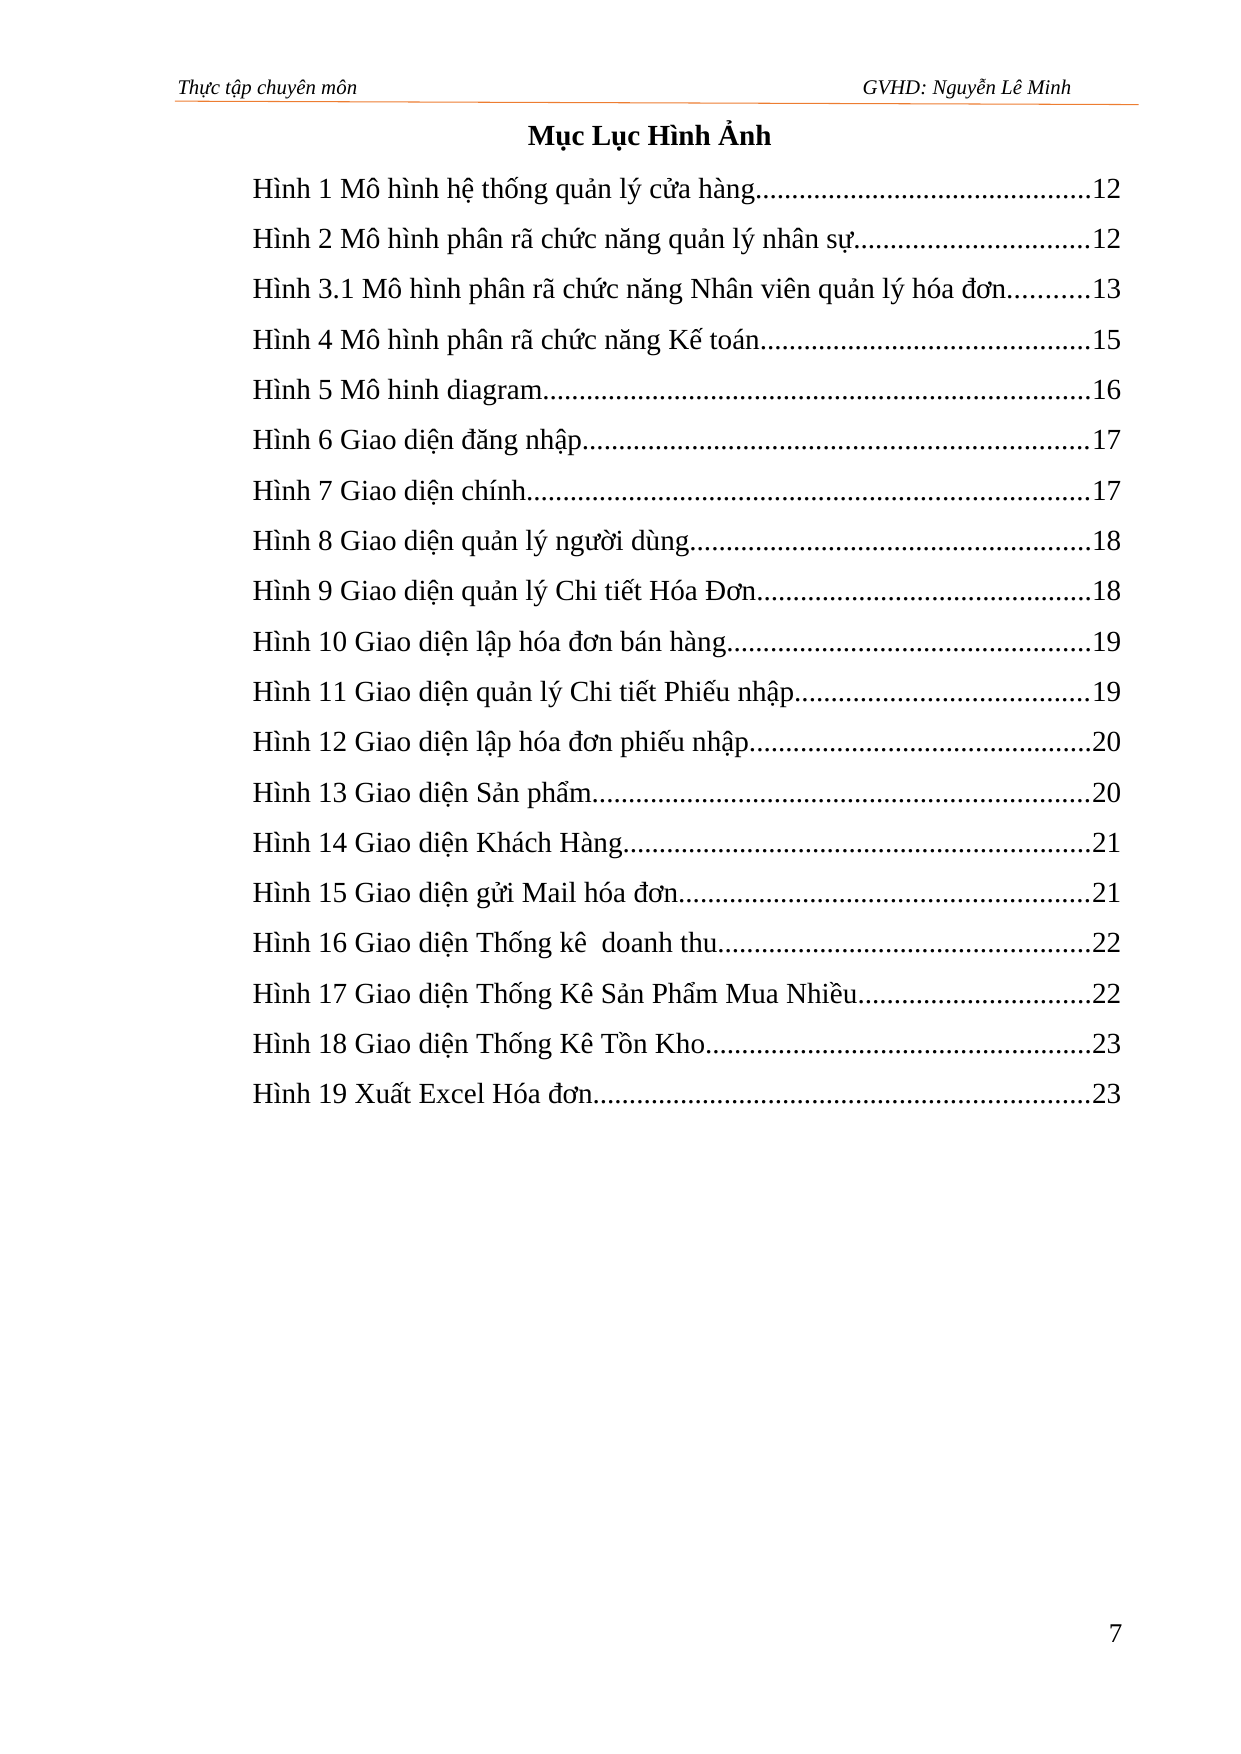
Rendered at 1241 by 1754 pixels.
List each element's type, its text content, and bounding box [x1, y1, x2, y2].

text Mục Lục Hình Ảnh [177, 118, 1122, 152]
text Hình 2 Mô hình phân rã chức năng quản lý nhân sự 12 [177, 221, 1122, 255]
text Hình 17 Giao diện Thống Kê Sản Phẩm Mua Nhiều 22 [177, 976, 1122, 1009]
text Hình 10 Giao diện lập hóa đơn bán hàng 19 [177, 624, 1122, 657]
text Hình 3.1 Mô hình phân rã chức năng Nhân viên quản lý hóa đơn 13 [177, 272, 1122, 305]
text Hình 4 Mô hình phân rã chức năng Kế toán 15 [177, 322, 1122, 355]
text Hình 5 Mô hinh diagram 16 [177, 372, 1122, 406]
text Hình 14 Giao diện Khách Hàng 21 [177, 825, 1122, 858]
text Hình 12 Giao diện lập hóa đơn phiếu nhập 20 [177, 724, 1122, 758]
text Hình 7 Giao diện chính 17 [177, 473, 1122, 506]
text Hình 9 Giao diện quản lý Chi tiết Hóa Đơn 18 [177, 573, 1122, 607]
text Hình 1 Mô hình hệ thống quản lý cửa hàng 12 [177, 171, 1122, 204]
text Hình 13 Giao diện Sản phẩm 20 [177, 775, 1122, 808]
text Hình 18 Giao diện Thống Kê Tồn Kho 23 [177, 1026, 1122, 1060]
text Hình 16 Giao diện Thống kê doanh thu 22 [177, 926, 1122, 959]
text Hình 11 Giao diện quản lý Chi tiết Phiếu nhập 19 [177, 674, 1122, 708]
text Hình 6 Giao diện đăng nhập 17 [177, 422, 1122, 456]
text Hình 8 Giao diện quản lý người dùng 18 [177, 523, 1122, 557]
text Hình 15 Giao diện gửi Mail hóa đơn 21 [177, 875, 1122, 909]
text Hình 19 Xuất Excel Hóa đơn 23 [177, 1077, 1122, 1110]
